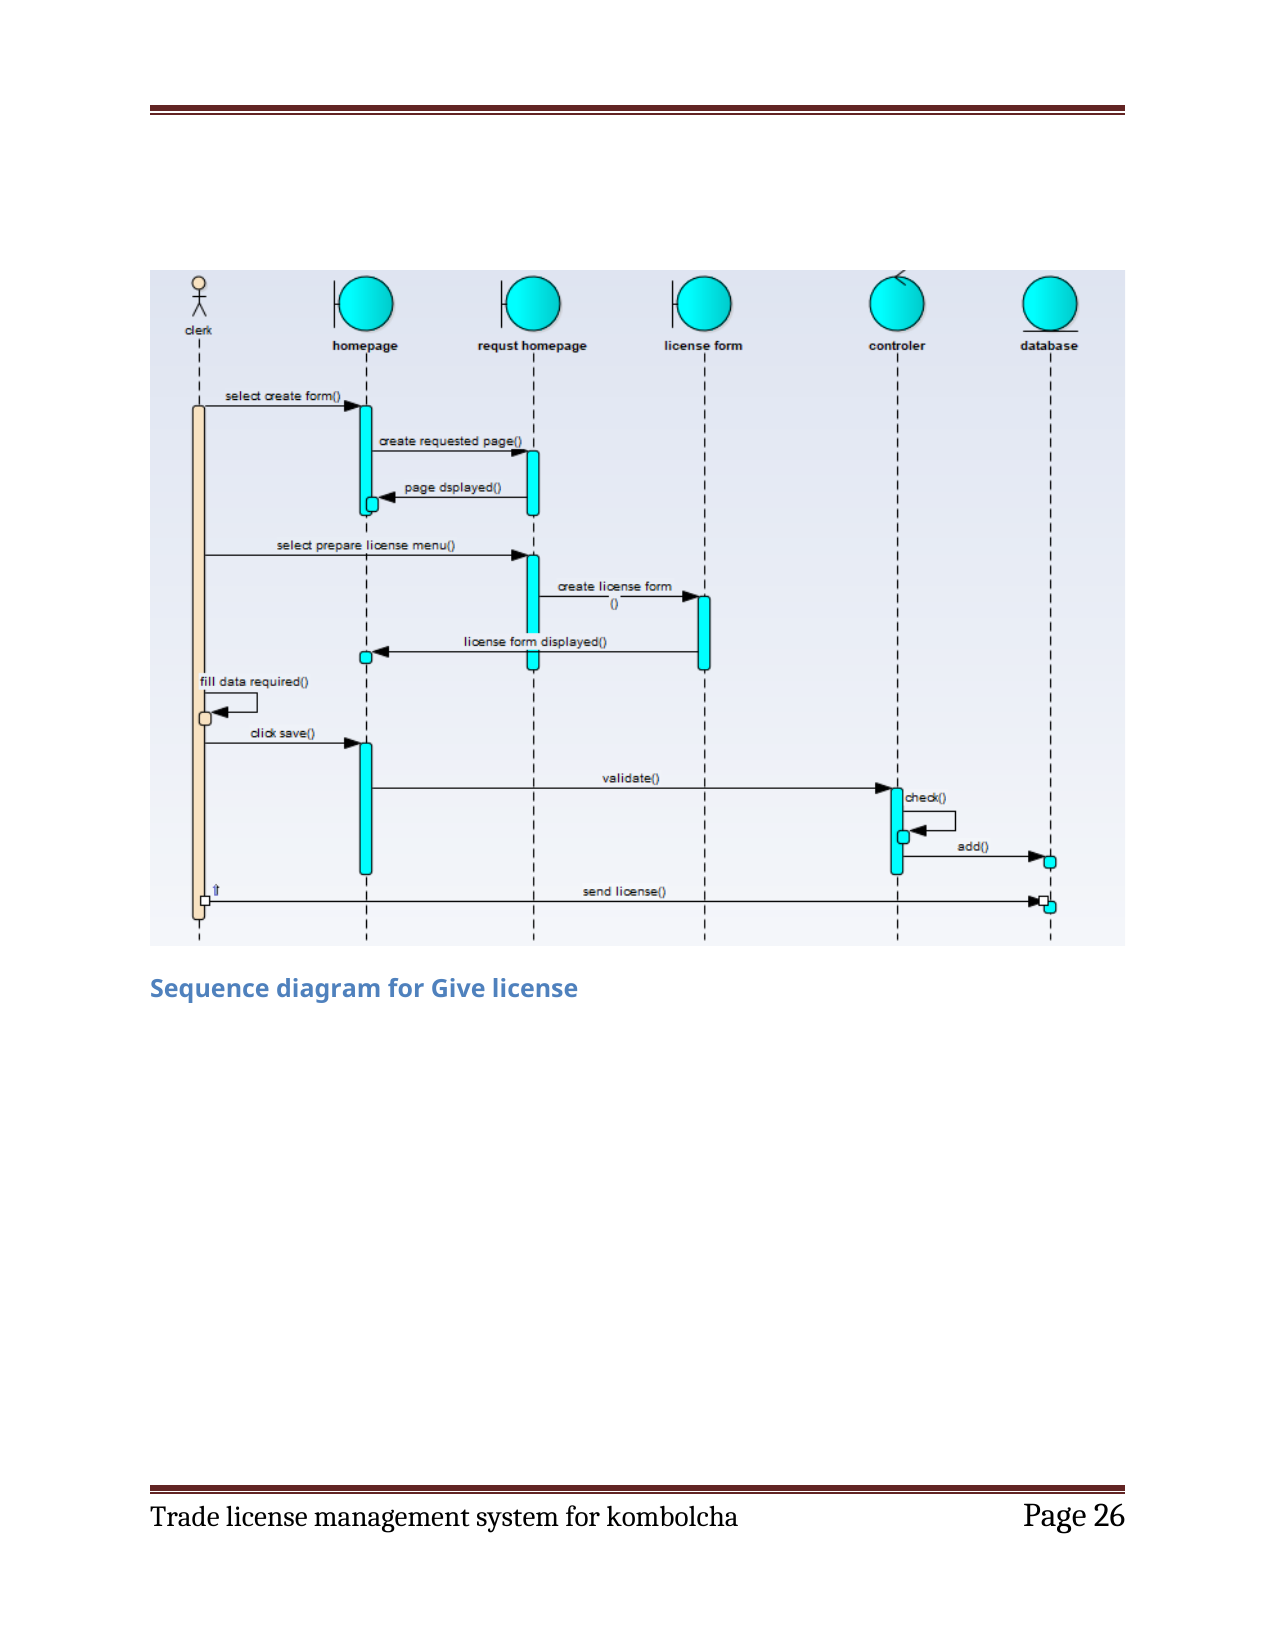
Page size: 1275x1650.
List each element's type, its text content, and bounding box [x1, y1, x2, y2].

picture [150, 270, 1125, 946]
text Sequence diagram for Give license [150, 971, 1125, 1005]
